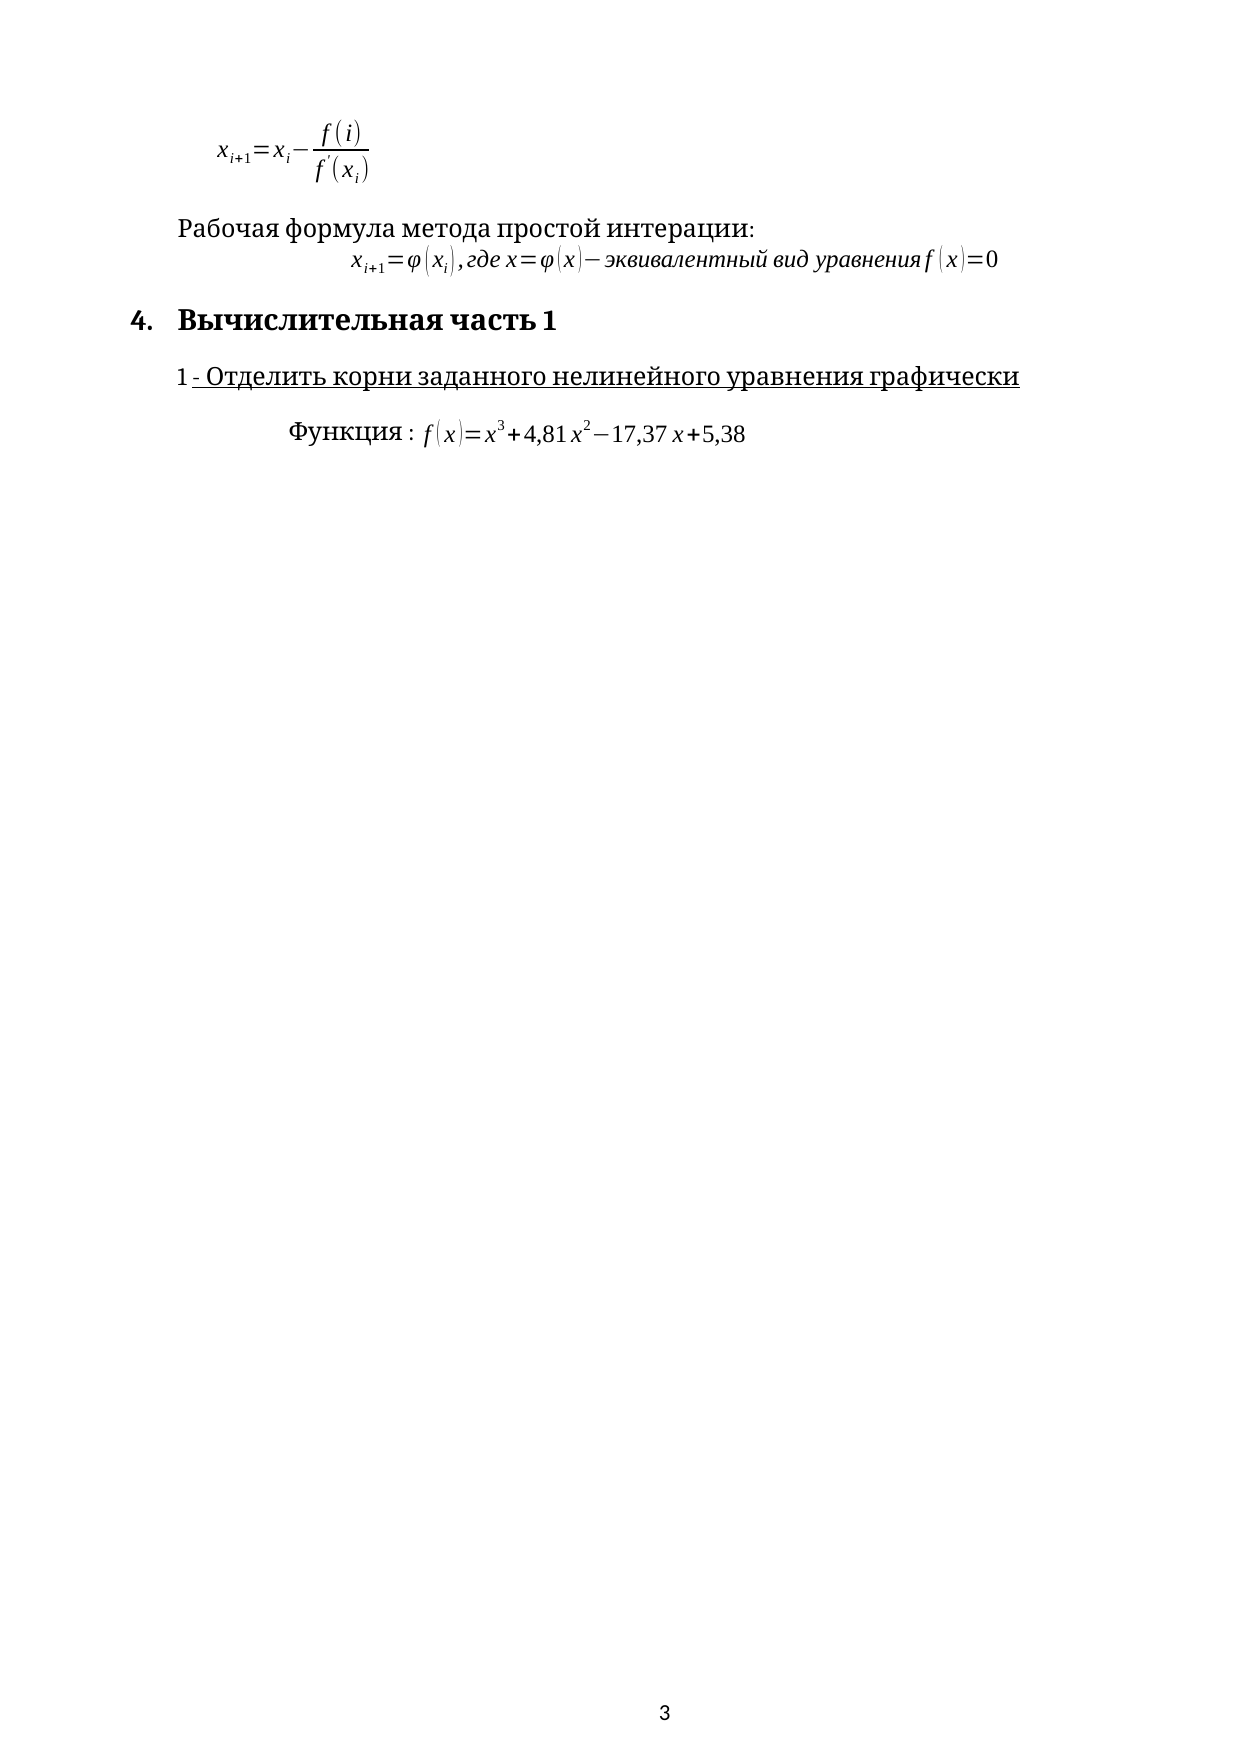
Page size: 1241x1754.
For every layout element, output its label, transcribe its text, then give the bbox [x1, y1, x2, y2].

text 1 - Отделить корни заданного нелинейного уравнения графически [177, 362, 1171, 391]
text Функция : [288, 416, 1171, 449]
text Рабочая формула метода простой интерации: [177, 215, 1171, 244]
list Вычислительная часть 1 [130, 304, 1171, 337]
